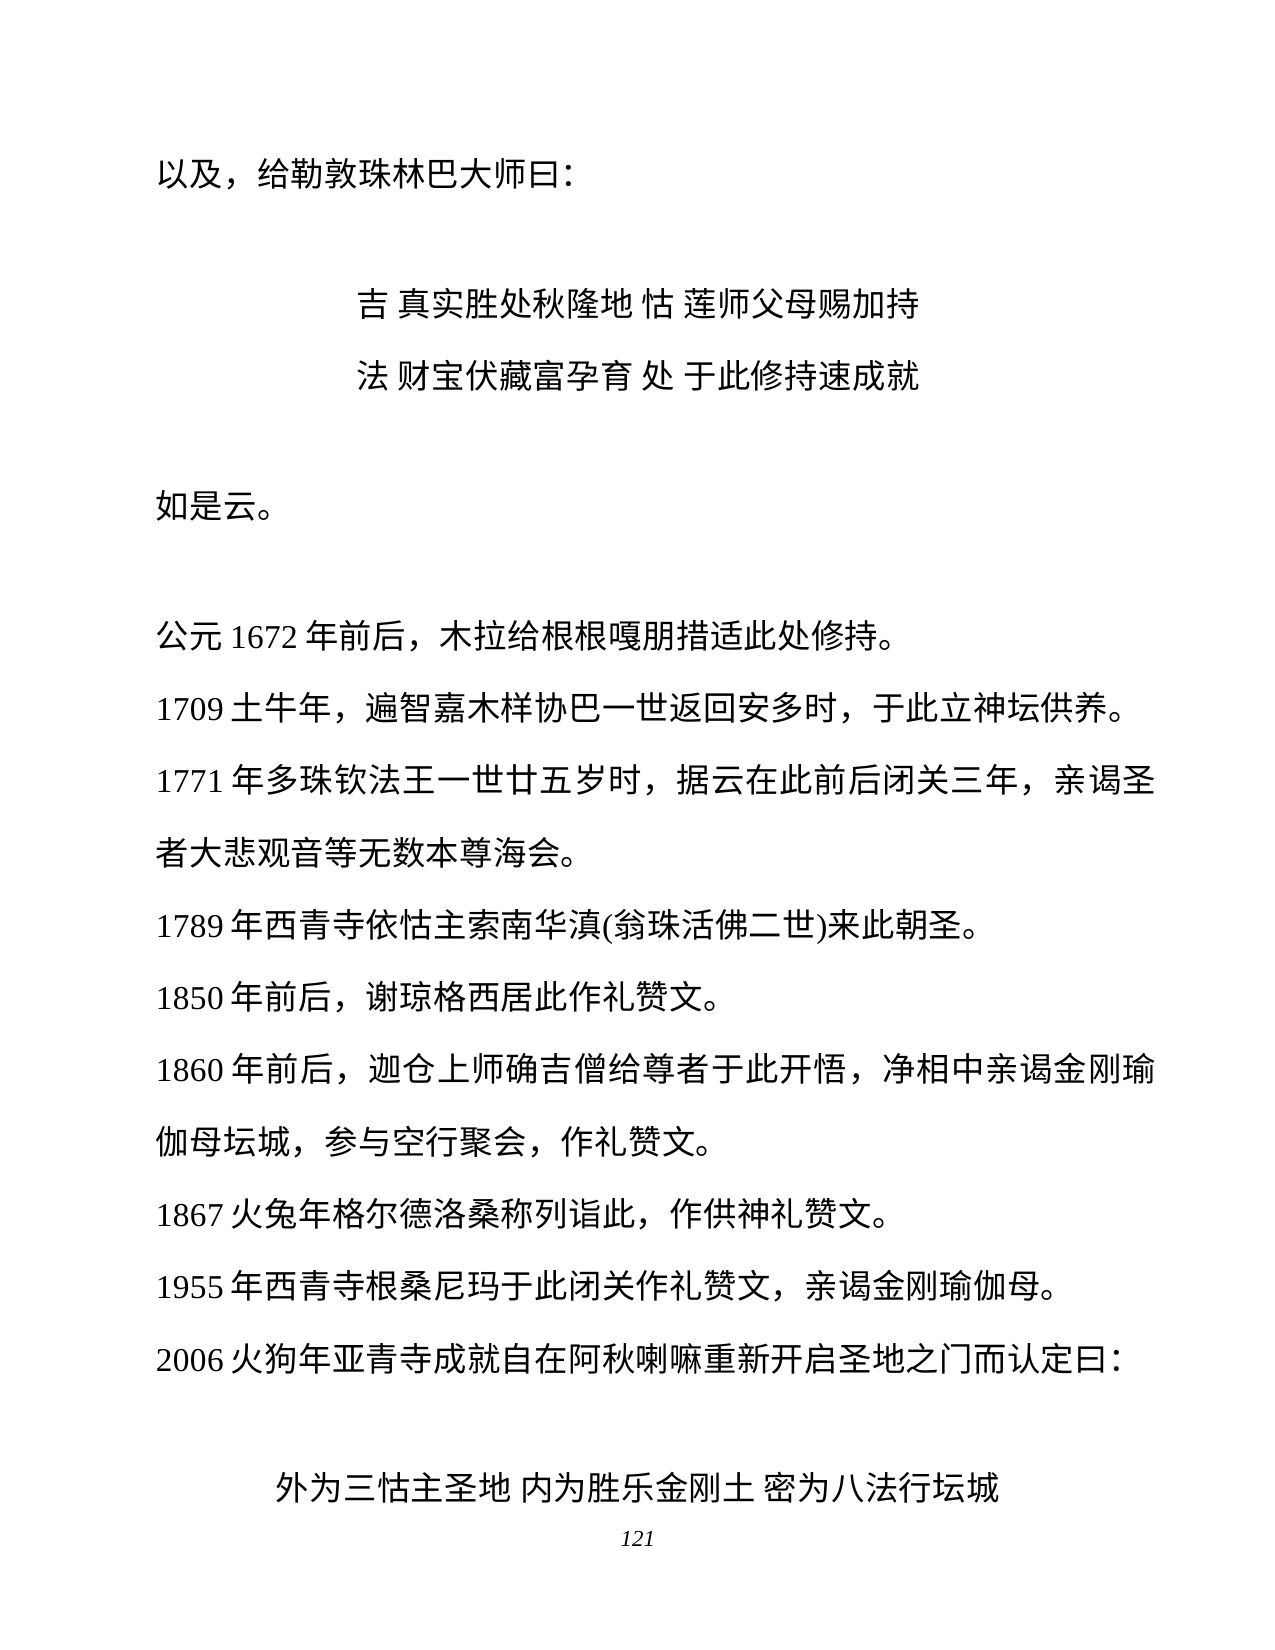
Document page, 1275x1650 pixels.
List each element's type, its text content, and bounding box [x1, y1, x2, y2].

text 2006火狗年亚青寺成就自在阿秋喇嘛重新开启圣地之门而认定曰： [156, 1332, 1157, 1381]
text 外为三怙主圣地 内为胜乐金刚土 密为八法行坛城 [118, 1462, 1157, 1510]
text 1850年前后，谢琼格西居此作礼赞文。 [156, 971, 1157, 1019]
text 1789年西青寺依怙主索南华滇(翁珠活佛二世)来此朝圣。 [156, 898, 1157, 947]
text 1860年前后，迦仓上师确吉僧给尊者于此开悟，净相中亲谒金刚瑜伽母坛城，参与空行聚会，作礼赞文。 [156, 1043, 1157, 1164]
text 如是云。 [156, 479, 1157, 528]
text 1709土牛年，遍智嘉木样协巴一世返回安多时，于此立神坛供养。 [156, 682, 1157, 730]
text 公元1672年前后，木拉给根根嘎朋措适此处修持。 [156, 609, 1157, 658]
text 法 财宝伏藏富孕育 处 于此修持速成就 [118, 350, 1157, 398]
text 1771年多珠钦法王一世廿五岁时，据云在此前后闭关三年，亲谒圣者大悲观音等无数本尊海会。 [156, 754, 1157, 874]
text 1867火兔年格尔德洛桑称列诣此，作供神礼赞文。 [156, 1188, 1157, 1236]
text 以及，给勒敦珠林巴大师曰： [156, 148, 1157, 196]
text 1955年西青寺根桑尼玛于此闭关作礼赞文，亲谒金刚瑜伽母。 [156, 1260, 1157, 1308]
text 吉 真实胜处秋隆地 怙 莲师父母赐加持 [118, 277, 1157, 326]
